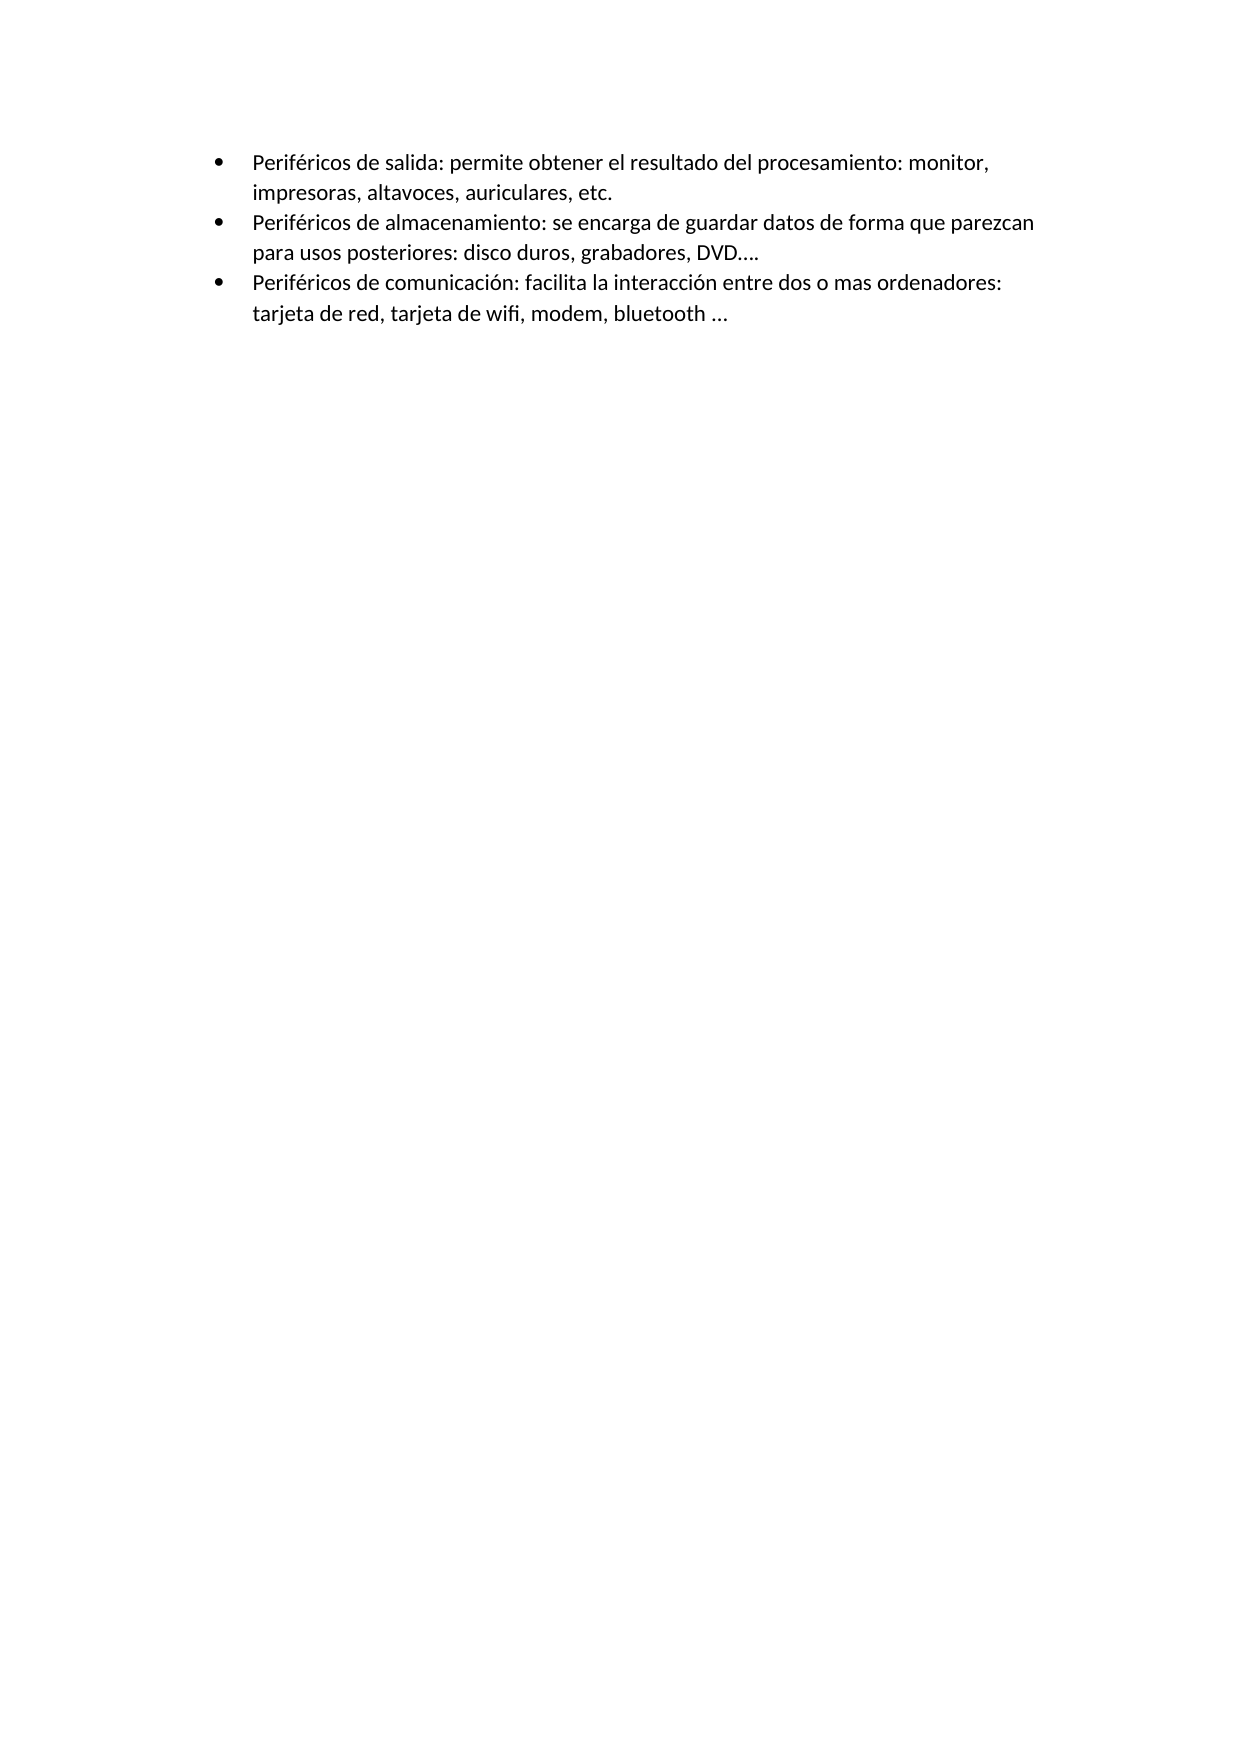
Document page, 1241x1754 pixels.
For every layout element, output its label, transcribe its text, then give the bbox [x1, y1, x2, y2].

list Periféricos de almacenamiento: se encarga de guardar datos de forma que parezcan para usos posteriores: disco duros, grabadores, DVD…. [215, 208, 1063, 266]
list Periféricos de comunicación: facilita la interacción entre dos o mas ordenadores: tarjeta de red, tarjeta de wifi, modem, bluetooth … [215, 268, 1063, 327]
list Periféricos de salida: permite obtener el resultado del procesamiento: monitor, impresoras, altavoces, auriculares, etc. [215, 148, 1063, 206]
